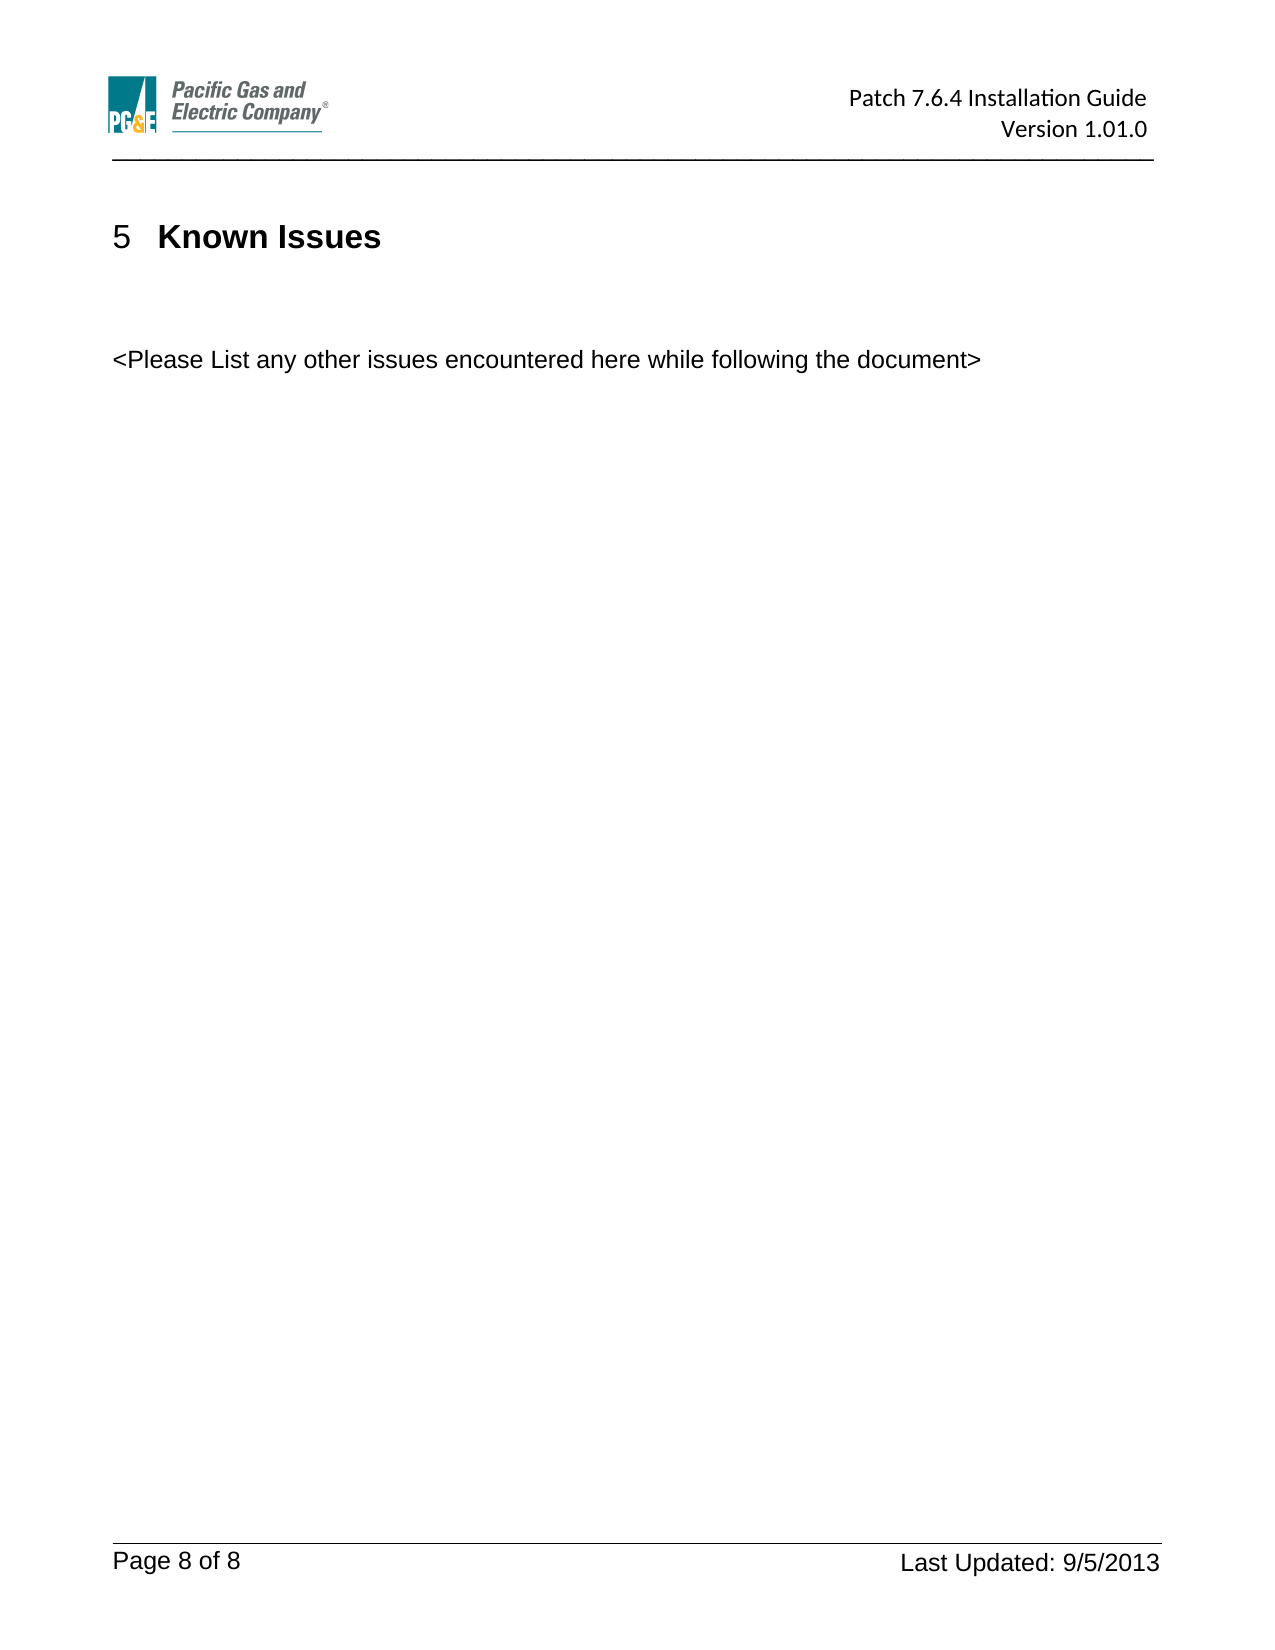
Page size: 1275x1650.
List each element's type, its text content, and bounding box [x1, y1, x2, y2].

text <Please List any other issues encountered here while following the document> [112, 345, 1162, 373]
subtitle Known Issues [112, 217, 1162, 256]
